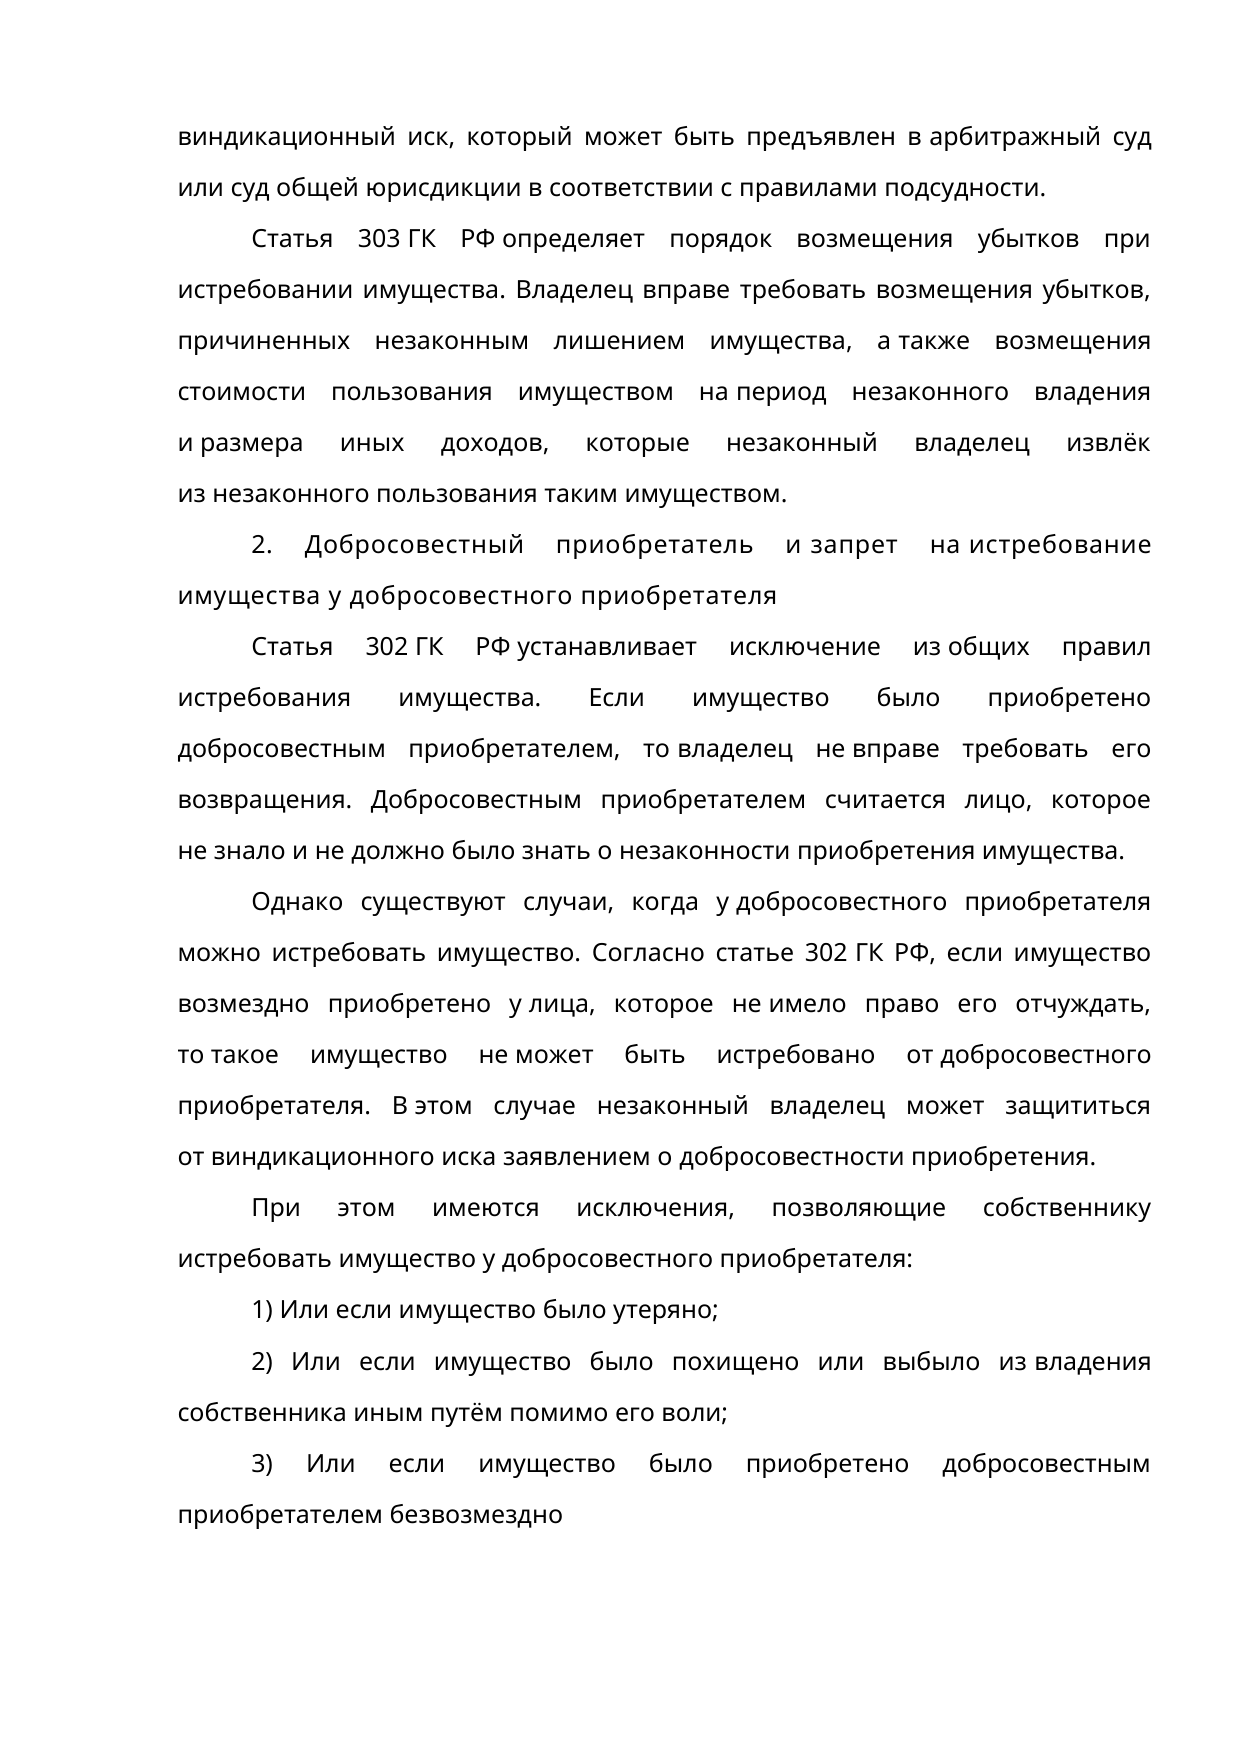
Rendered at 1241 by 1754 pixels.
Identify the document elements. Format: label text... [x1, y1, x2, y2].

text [177, 118, 1152, 203]
text Статья 303 ГК РФ определяет порядок возмещения убытков при истребовании имущества. Владелец вправе требовать возмещения убытков, причиненных незаконным лишением имущества, а также возмещения стоимости пользования имуществом на период незаконного владения и размера иных доходов, которые незаконный владелец извлёк из незаконного пользования таким имуществом. [177, 220, 1152, 509]
text Статья 302 ГК РФ устанавливает исключение из общих правил истребования имущества. Если имущество было приобретено добросовестным приобретателем, то владелец не вправе требовать его возвращения. Добросовестным приобретателем считается лицо, которое не знало и не должно было знать о незаконности приобретения имущества. [177, 628, 1152, 867]
text 3) Или если имущество было приобретено добросовестным приобретателем безвозмездно [177, 1445, 1152, 1530]
text При этом имеются исключения, позволяющие собственнику истребовать имущество у добросовестного приобретателя: [177, 1190, 1152, 1275]
text Однако существуют случаи, когда у добросовестного приобретателя можно истребовать имущество. Согласно статье 302 ГК РФ, если имущество возмездно приобретено у лица, которое не имело право его отчуждать, то такое имущество не может быть истребовано от добросовестного приобретателя. В этом случае незаконный владелец может защититься от виндикационного иска заявлением о добросовестности приобретения. [177, 884, 1152, 1173]
text 1) Или если имущество было утеряно; [177, 1292, 1152, 1326]
text 2) Или если имущество было похищено или выбыло из владения собственника иным путём помимо его воли; [177, 1343, 1152, 1428]
subtitle 2. Добросовестный приобретатель и запрет на истребование имущества у добросовестного приобретателя [177, 526, 1152, 612]
